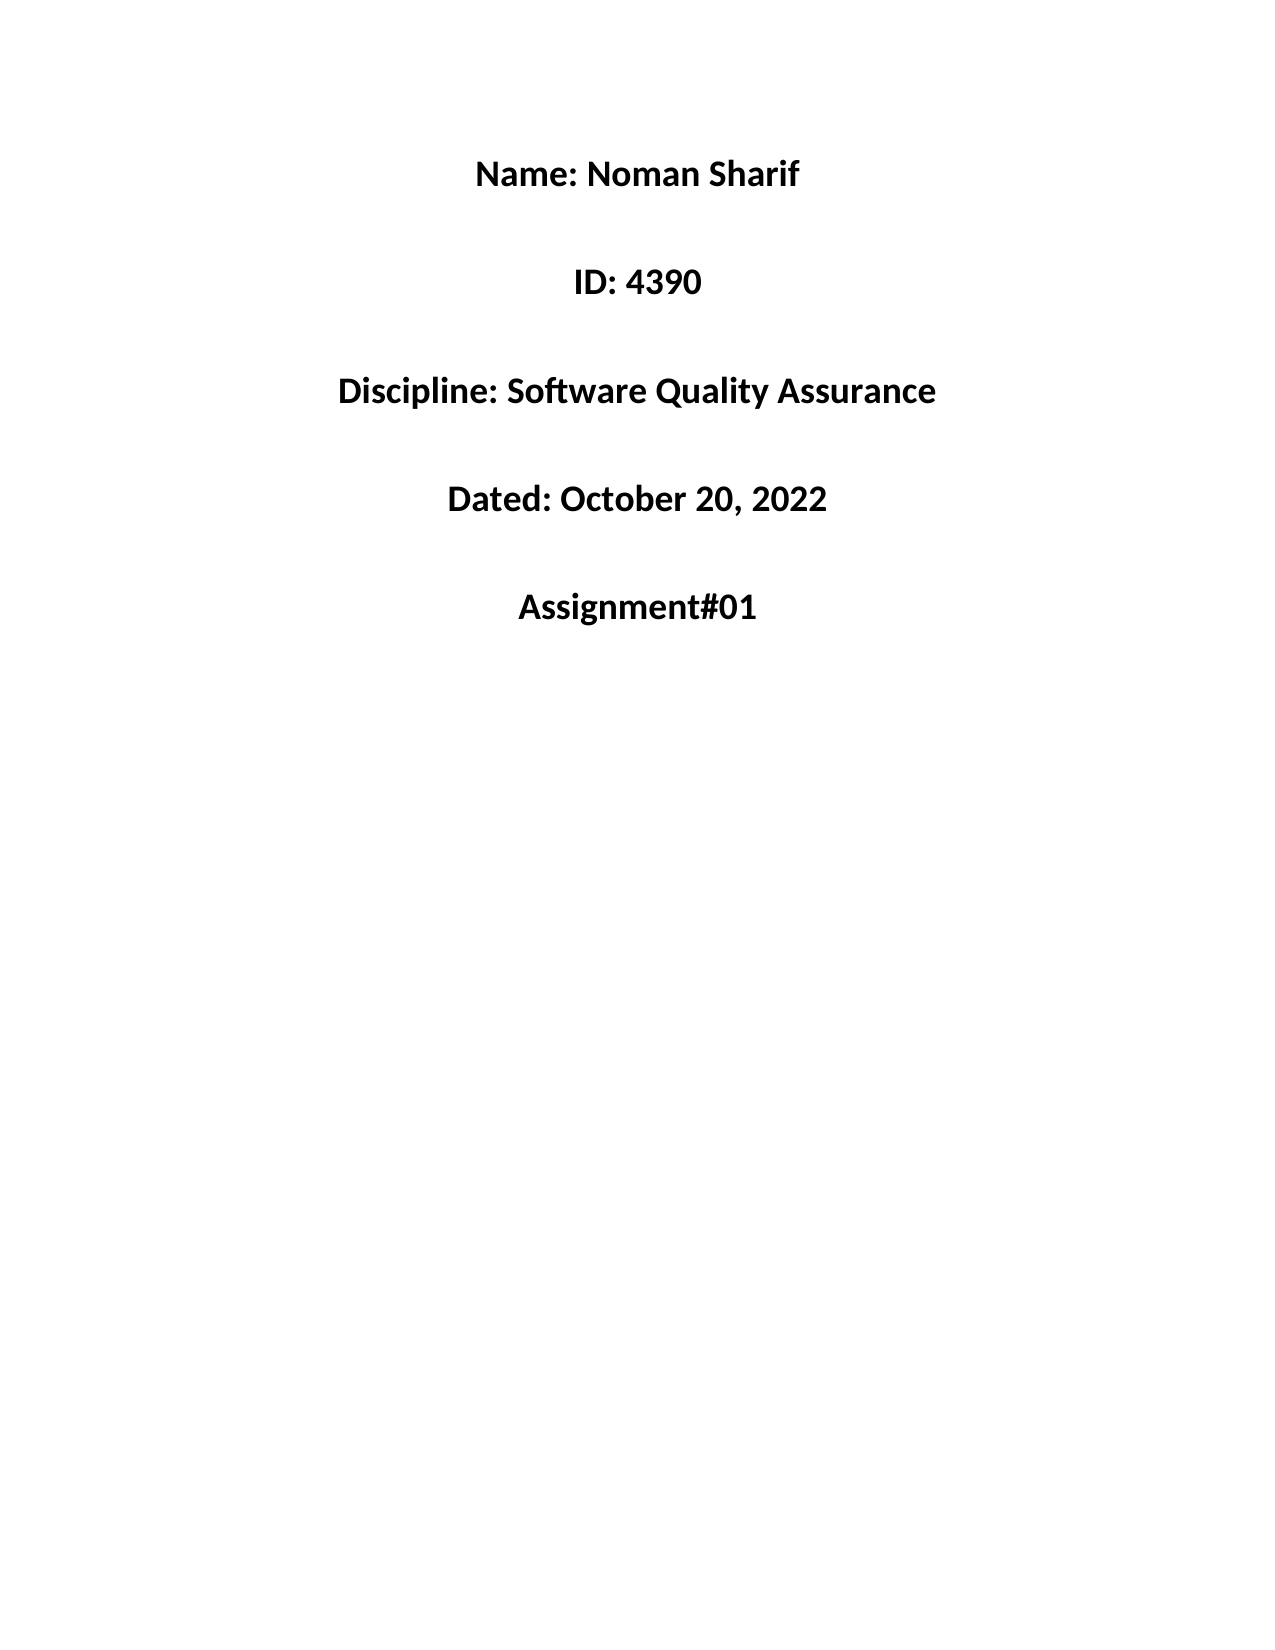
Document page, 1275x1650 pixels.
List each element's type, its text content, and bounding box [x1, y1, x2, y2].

text Discipline: Software Quality Assurance [150, 367, 1125, 412]
text Assignment#01 [150, 583, 1125, 629]
text ID: 4390 [150, 258, 1125, 304]
text Dated: October 20, 2022 [150, 475, 1125, 521]
text Name: Noman Sharif [150, 150, 1125, 196]
